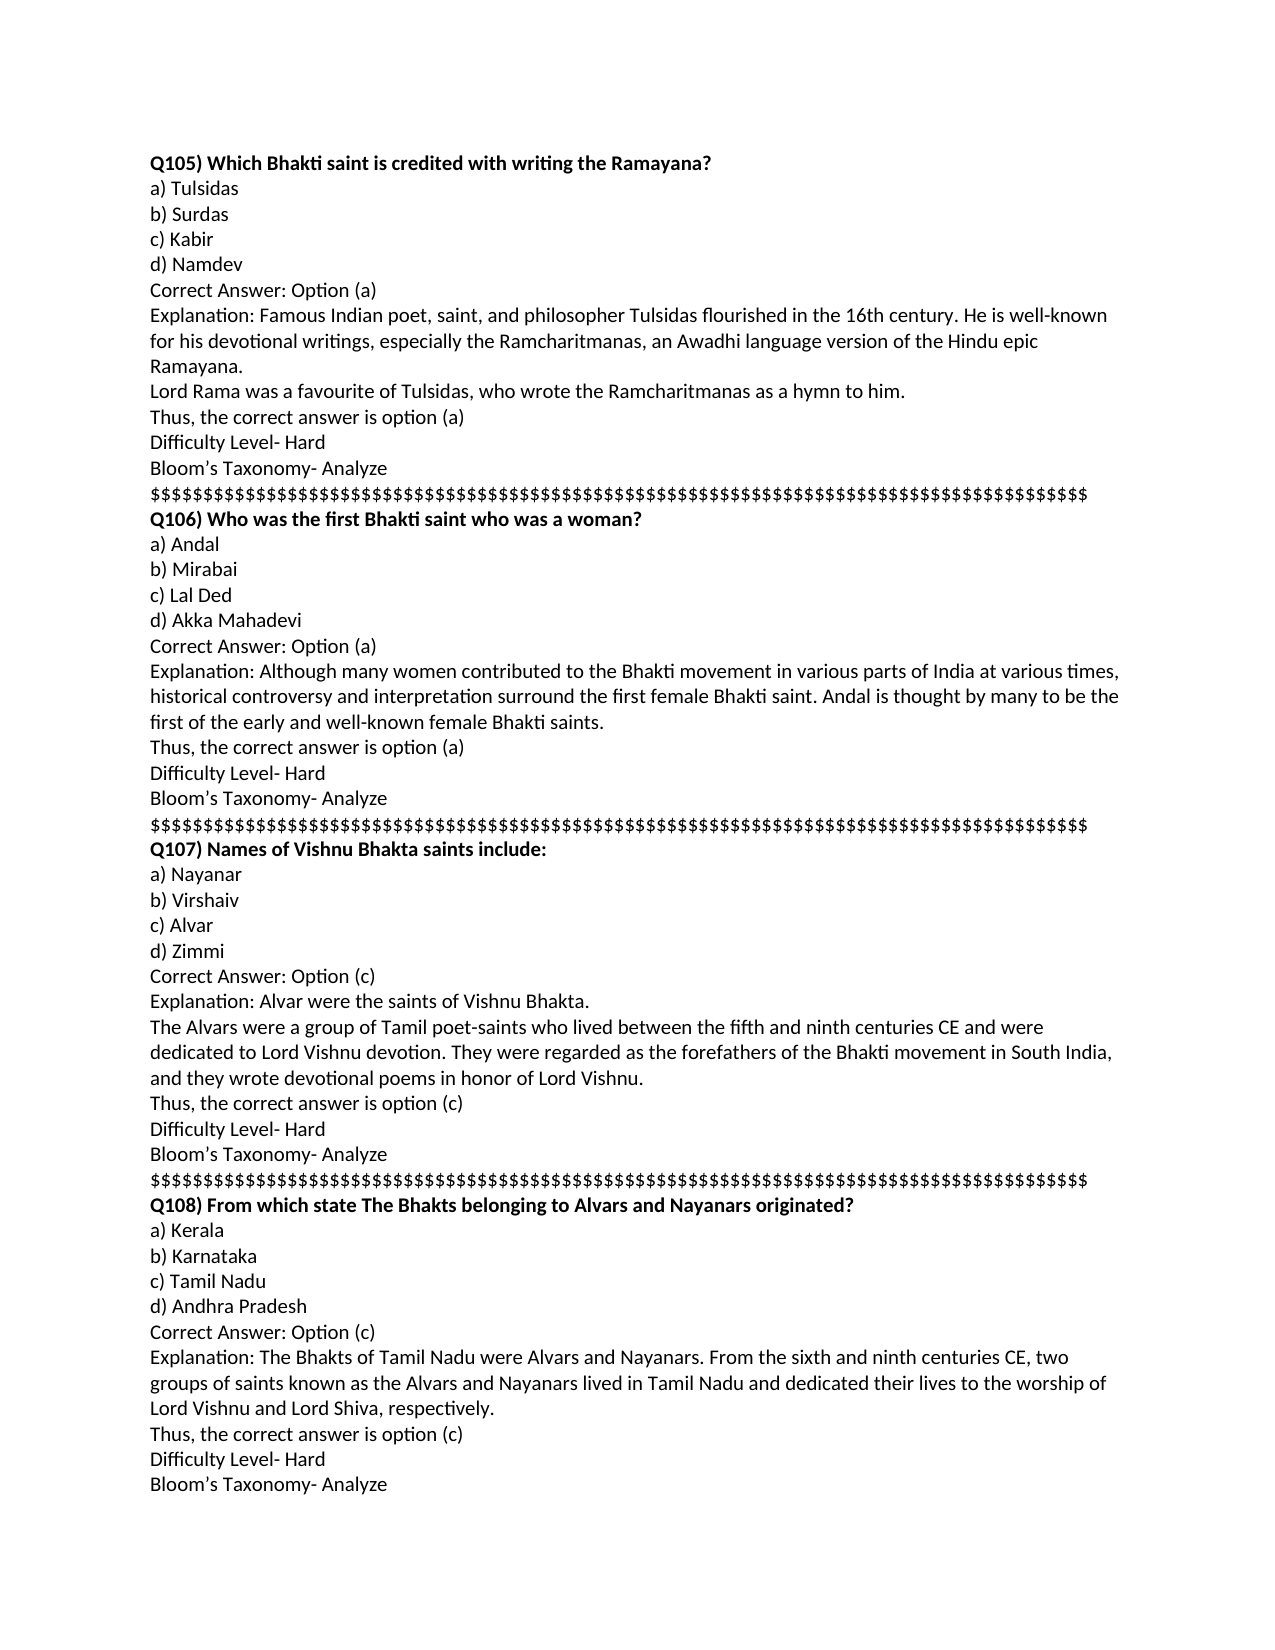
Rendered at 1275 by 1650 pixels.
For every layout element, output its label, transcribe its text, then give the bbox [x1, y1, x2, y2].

text d) Namdev [150, 252, 1125, 277]
text b) Surdas [150, 201, 1125, 226]
text c) Kabir [150, 226, 1125, 252]
text a) Nayanar [150, 862, 1125, 887]
text a) Andal [150, 531, 1125, 557]
text Difficulty Level- Hard [150, 1446, 1125, 1472]
text Q107) Names of Vishnu Bhakta saints include: [150, 836, 1125, 862]
text Correct Answer: Option (c) [150, 963, 1125, 989]
text Explanation: Alvar were the saints of Vishnu Bhakta. [150, 989, 1125, 1014]
text d) Akka Mahadevi [150, 607, 1125, 633]
text Thus, the correct answer is option (a) [150, 404, 1125, 429]
text c) Lal Ded [150, 582, 1125, 607]
text a) Tulsidas [150, 175, 1125, 201]
text b) Mirabai [150, 557, 1125, 582]
text Thus, the correct answer is option (c) [150, 1421, 1125, 1446]
text $$$$$$$$$$$$$$$$$$$$$$$$$$$$$$$$$$$$$$$$$$$$$$$$$$$$$$$$$$$$$$$$$$$$$$$$$$$$$$$$$$$$$$$$$ [150, 480, 1125, 506]
text d) Zimmi [150, 938, 1125, 963]
text b) Virshaiv [150, 887, 1125, 912]
text Lord Rama was a favourite of Tulsidas, who wrote the Ramcharitmanas as a hymn to him. [150, 379, 1125, 404]
text Q106) Who was the first Bhakti saint who was a woman? [150, 506, 1125, 531]
text Thus, the correct answer is option (a) [150, 734, 1125, 760]
text $$$$$$$$$$$$$$$$$$$$$$$$$$$$$$$$$$$$$$$$$$$$$$$$$$$$$$$$$$$$$$$$$$$$$$$$$$$$$$$$$$$$$$$$$ [150, 811, 1125, 836]
text c) Tamil Nadu [150, 1268, 1125, 1294]
text a) Kerala [150, 1217, 1125, 1243]
text d) Andhra Pradesh [150, 1294, 1125, 1319]
text Difficulty Level- Hard [150, 760, 1125, 785]
text Q105) Which Bhakti saint is credited with writing the Ramayana? [150, 150, 1125, 175]
text $$$$$$$$$$$$$$$$$$$$$$$$$$$$$$$$$$$$$$$$$$$$$$$$$$$$$$$$$$$$$$$$$$$$$$$$$$$$$$$$$$$$$$$$$ [150, 1167, 1125, 1192]
text Difficulty Level- Hard [150, 1116, 1125, 1141]
text Bloom’s Taxonomy- Analyze [150, 455, 1125, 480]
text Explanation: The Bhakts of Tamil Nadu were Alvars and Nayanars. From the sixth and ninth centuries CE, two groups of saints known as the Alvars and Nayanars lived in Tamil Nadu and dedicated their lives to the worship of Lord Vishnu and Lord Shiva, respectively. [150, 1344, 1125, 1421]
text Explanation: Although many women contributed to the Bhakti movement in various parts of India at various times, historical controversy and interpretation surround the first female Bhakti saint. Andal is thought by many to be the first of the early and well-known female Bhakti saints. [150, 658, 1125, 734]
text c) Alvar [150, 912, 1125, 938]
text The Alvars were a group of Tamil poet-saints who lived between the fifth and ninth centuries CE and were dedicated to Lord Vishnu devotion. They were regarded as the forefathers of the Bhakti movement in South India, and they wrote devotional poems in honor of Lord Vishnu. [150, 1014, 1125, 1090]
text Bloom’s Taxonomy- Analyze [150, 1472, 1125, 1497]
text Difficulty Level- Hard [150, 429, 1125, 455]
text b) Karnataka [150, 1243, 1125, 1268]
text Correct Answer: Option (c) [150, 1319, 1125, 1344]
text Correct Answer: Option (a) [150, 633, 1125, 658]
text Correct Answer: Option (a) [150, 277, 1125, 302]
text Thus, the correct answer is option (c) [150, 1090, 1125, 1116]
text Bloom’s Taxonomy- Analyze [150, 785, 1125, 811]
text Bloom’s Taxonomy- Analyze [150, 1141, 1125, 1167]
text Q108) From which state The Bhakts belonging to Alvars and Nayanars originated? [150, 1192, 1125, 1217]
text Explanation: Famous Indian poet, saint, and philosopher Tulsidas flourished in the 16th century. He is well-known for his devotional writings, especially the Ramcharitmanas, an Awadhi language version of the Hindu epic Ramayana. [150, 302, 1125, 379]
